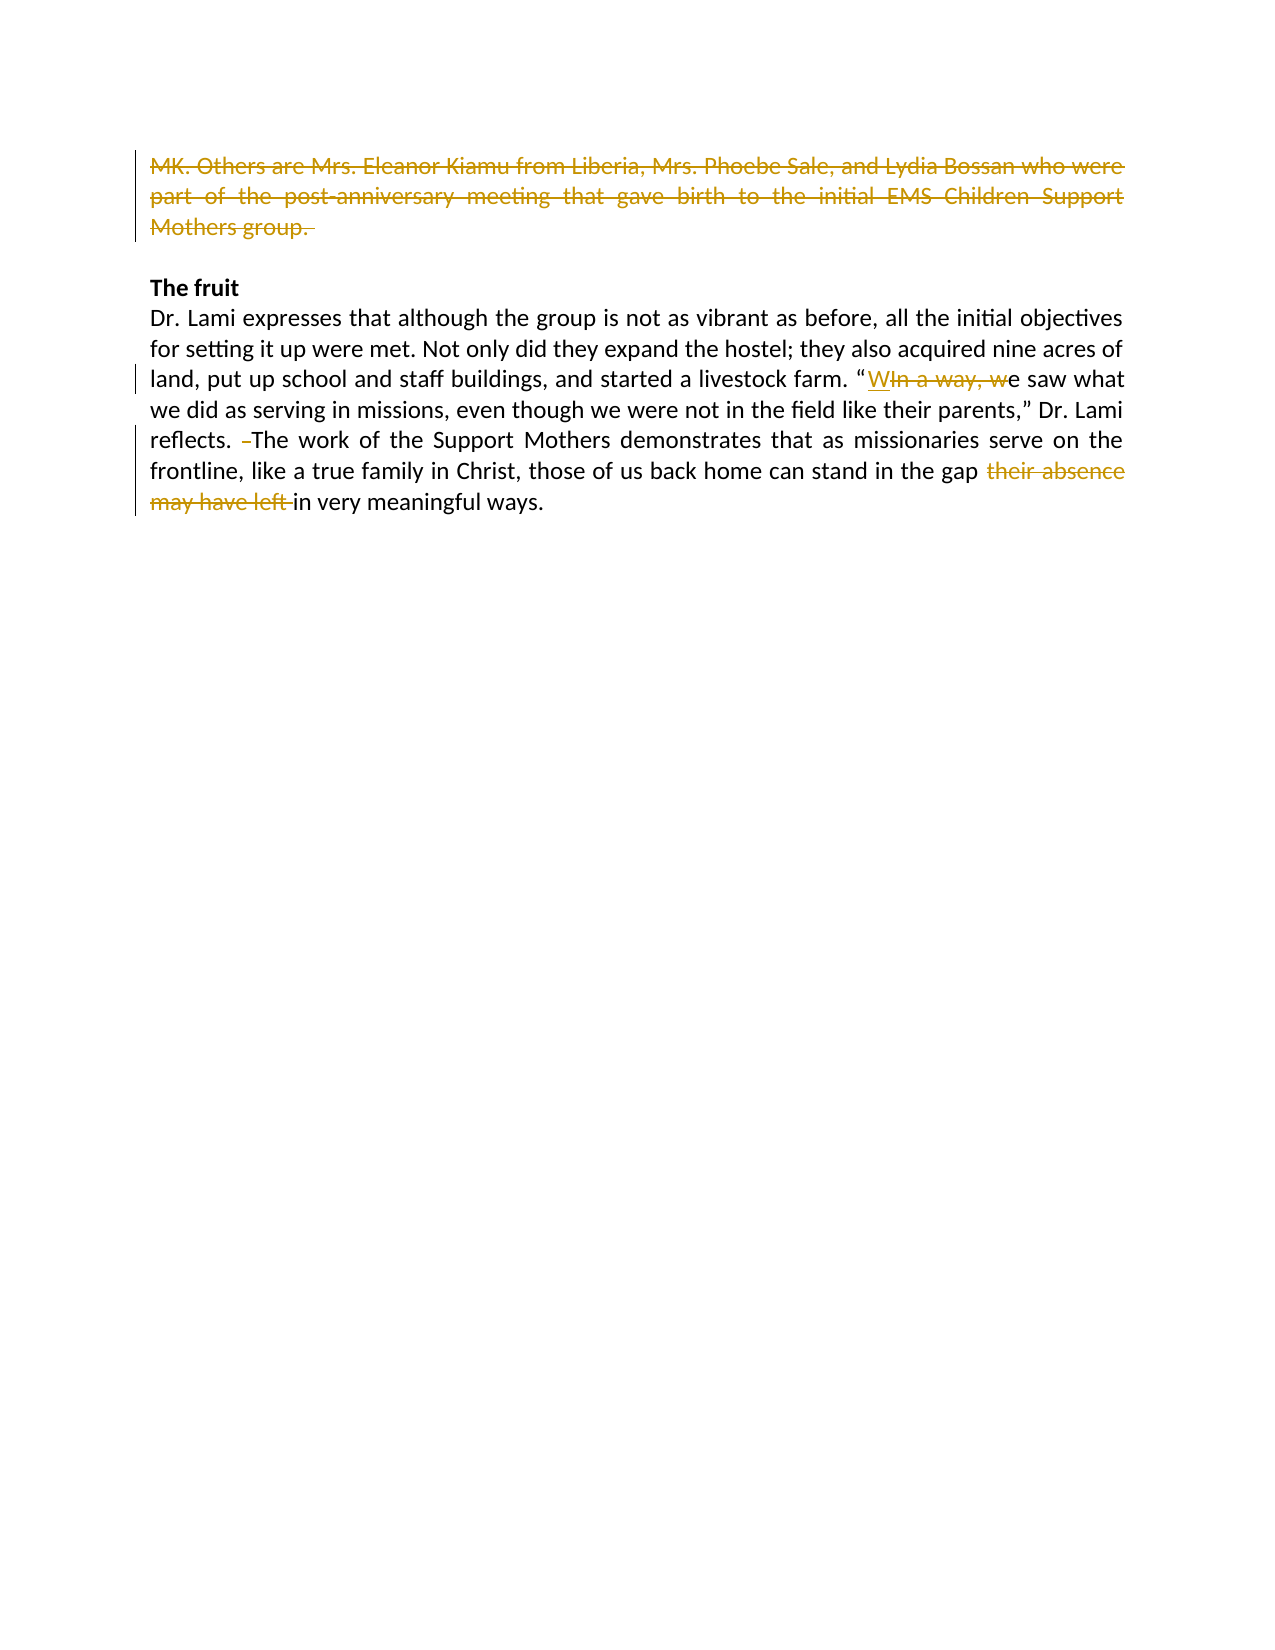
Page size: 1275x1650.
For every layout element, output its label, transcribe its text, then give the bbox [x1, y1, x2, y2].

text The fruit [150, 272, 1125, 303]
text Dr. Lami expresses that although the group is not as vibrant as before, all the initial objectives for setting it up were met. Not only did they expand the hostel; they also acquired nine acres of land, put up school and staff buildings, and started a livestock farm. “e saw what we did as serving in missions, even though we were not in the field like their parents,” Dr. Lami reflects. The work of the Support Mothers demonstrates that as missionaries serve on the frontline, like a true family in Christ, those of us back home can stand in the gap in very meaningful ways. [150, 303, 1125, 516]
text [150, 150, 1125, 166]
